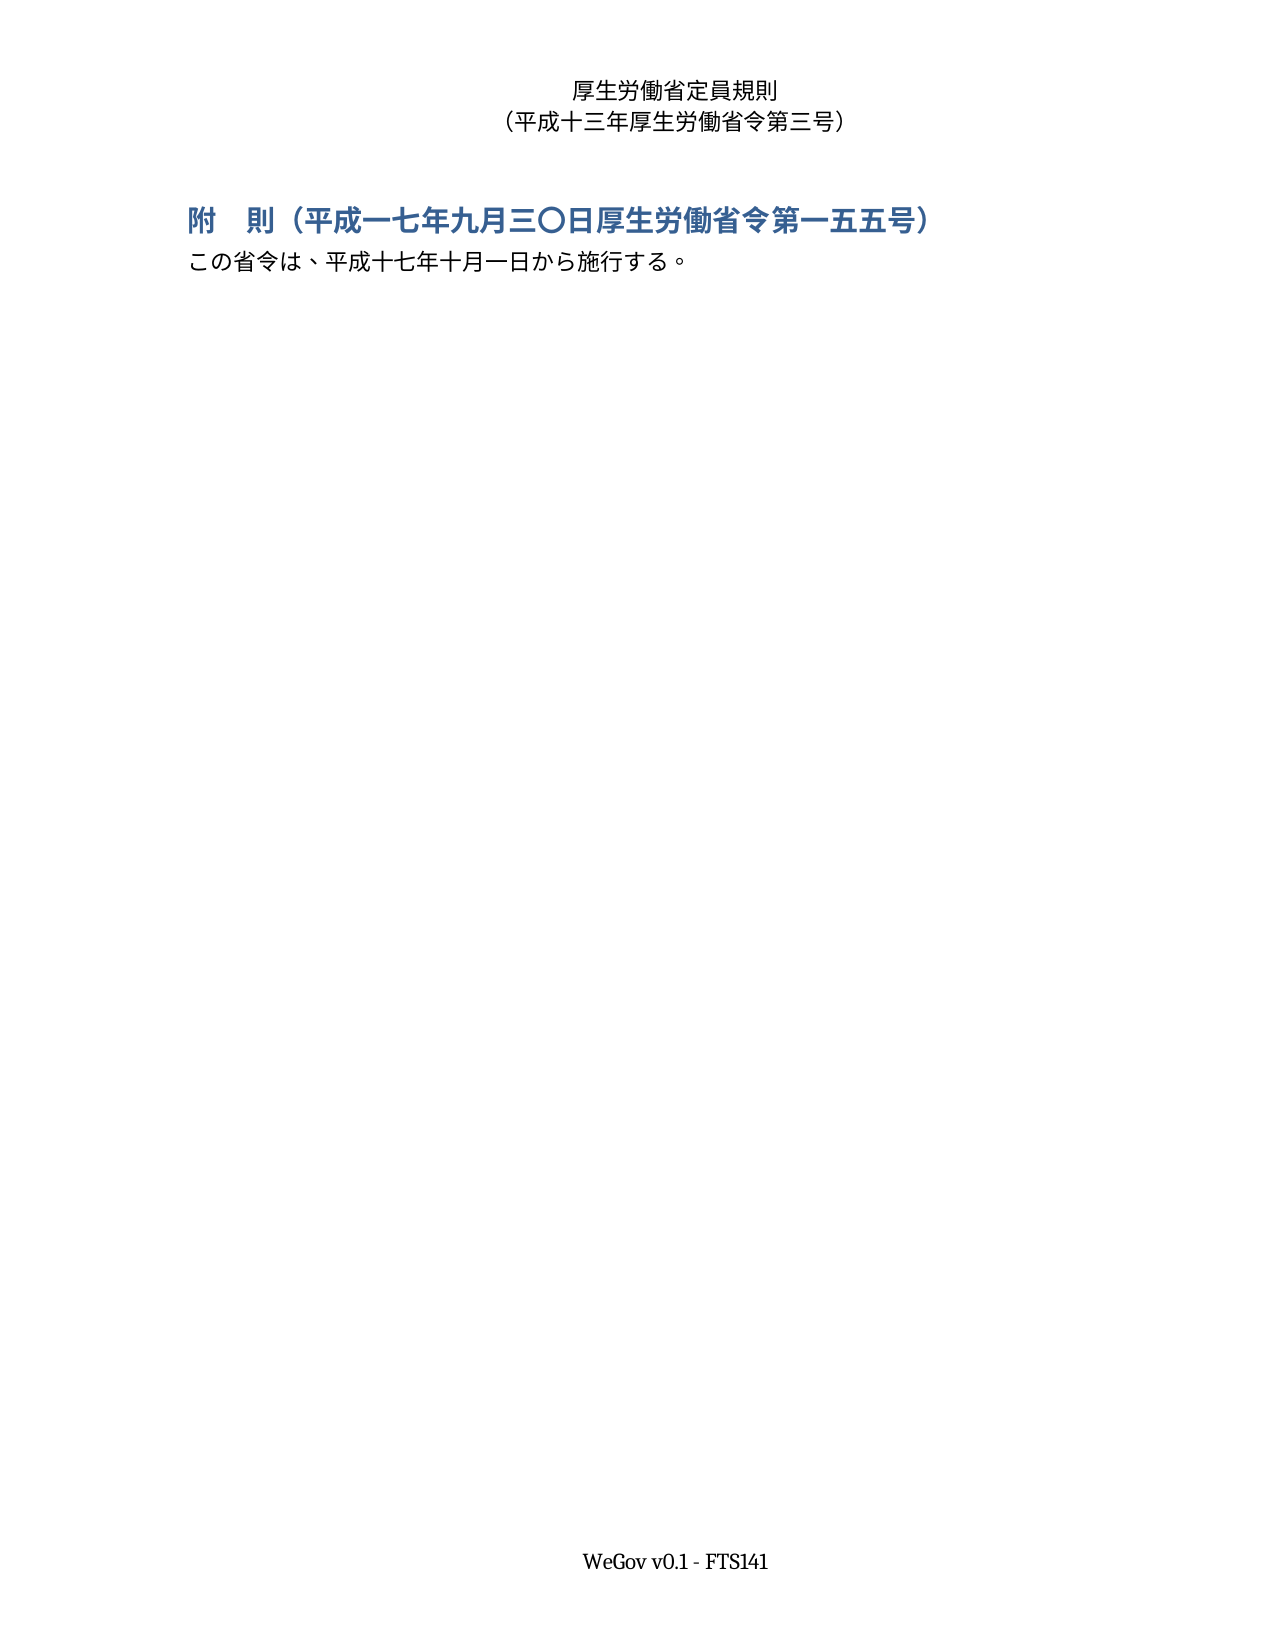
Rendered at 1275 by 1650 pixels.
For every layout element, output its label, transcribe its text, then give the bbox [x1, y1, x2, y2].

subtitle 附 則（平成一七年九月三〇日厚生労働省令第一五五号） [187, 200, 1087, 240]
text この省令は、平成十七年十月一日から施行する。 [187, 246, 1087, 277]
